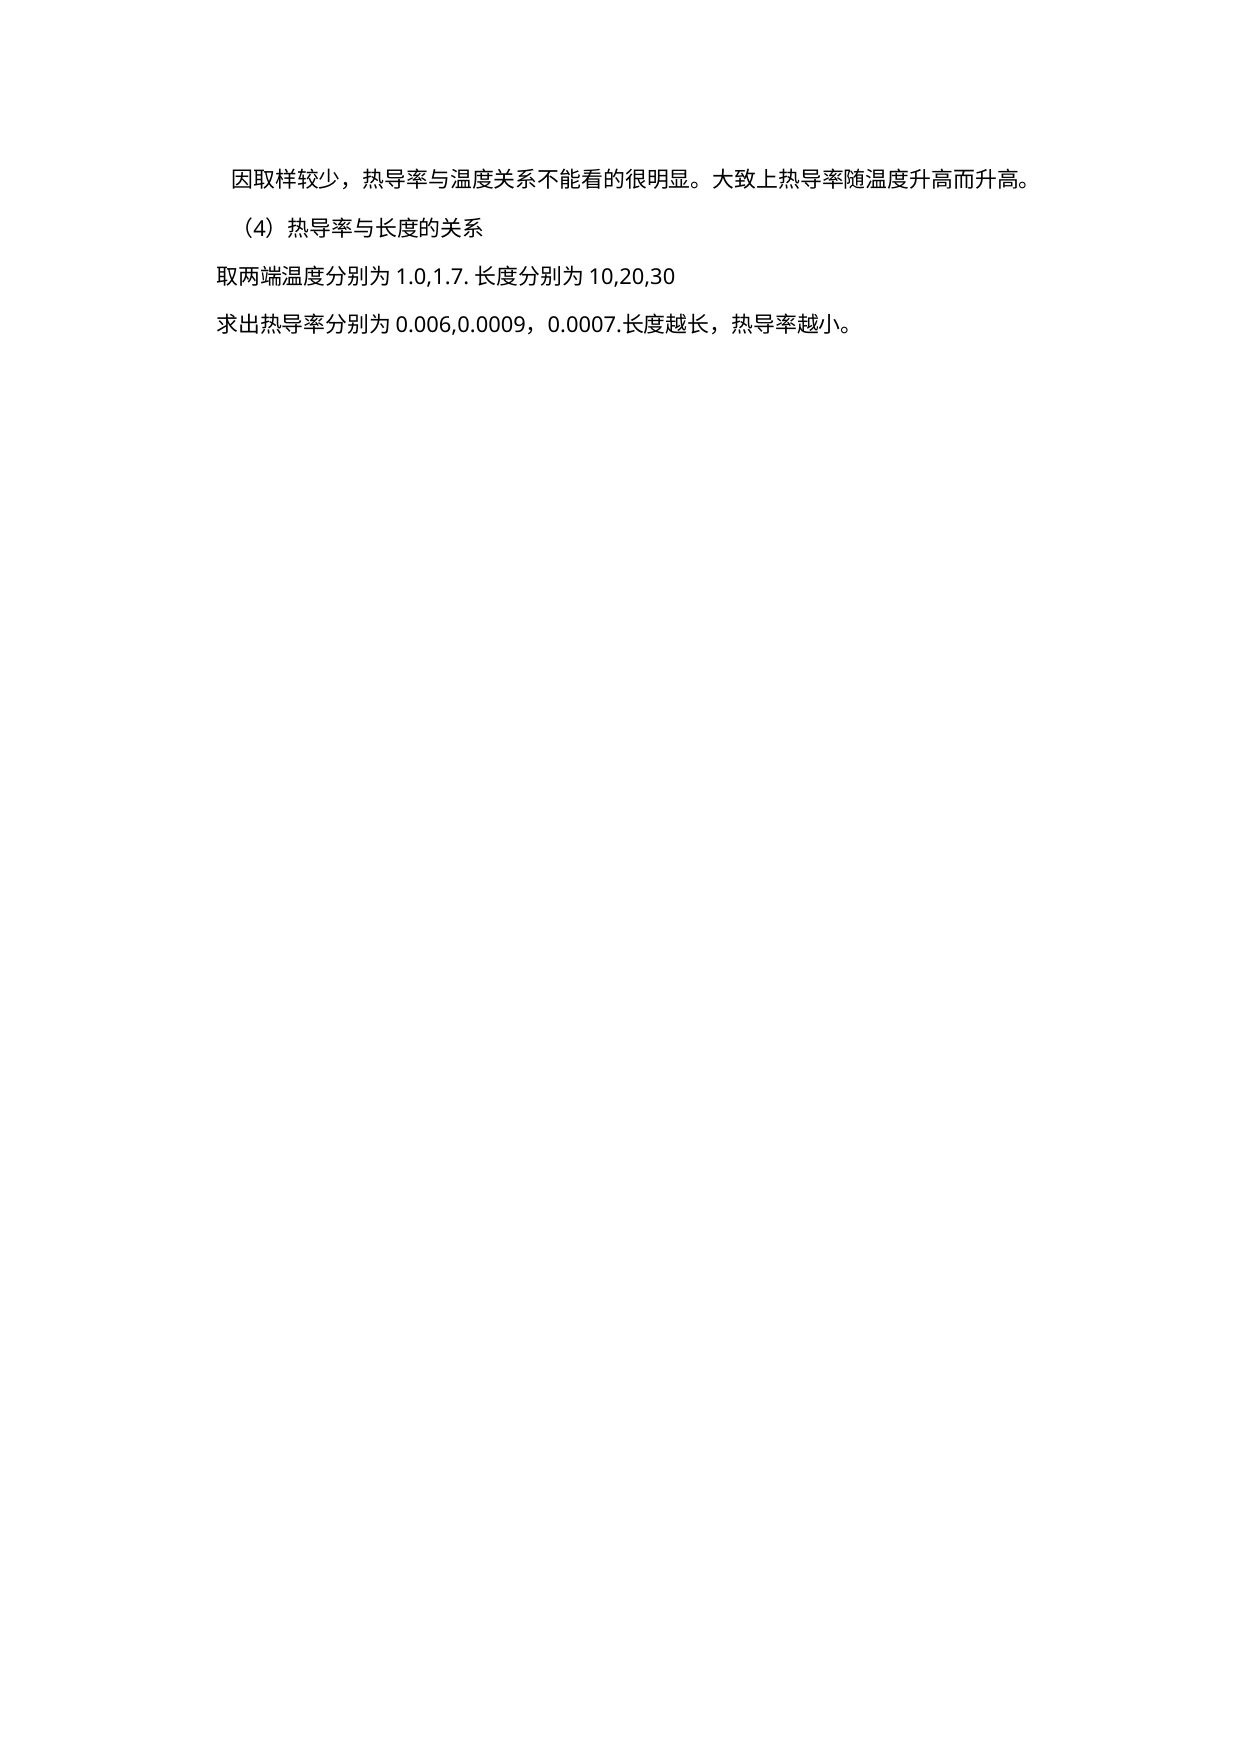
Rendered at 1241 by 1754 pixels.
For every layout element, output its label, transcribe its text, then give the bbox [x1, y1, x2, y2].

text 取两端温度分别为1.0,1.7. 长度分别为10,20,30 [187, 259, 1053, 291]
text （4）热导率与长度的关系 [231, 210, 1053, 243]
text 求出热导率分别为0.006,0.0009，0.0007.长度越长，热导率越小。 [187, 307, 1053, 339]
text 因取样较少，热导率与温度关系不能看的很明显。大致上热导率随温度升高而升高。 [231, 162, 1053, 194]
